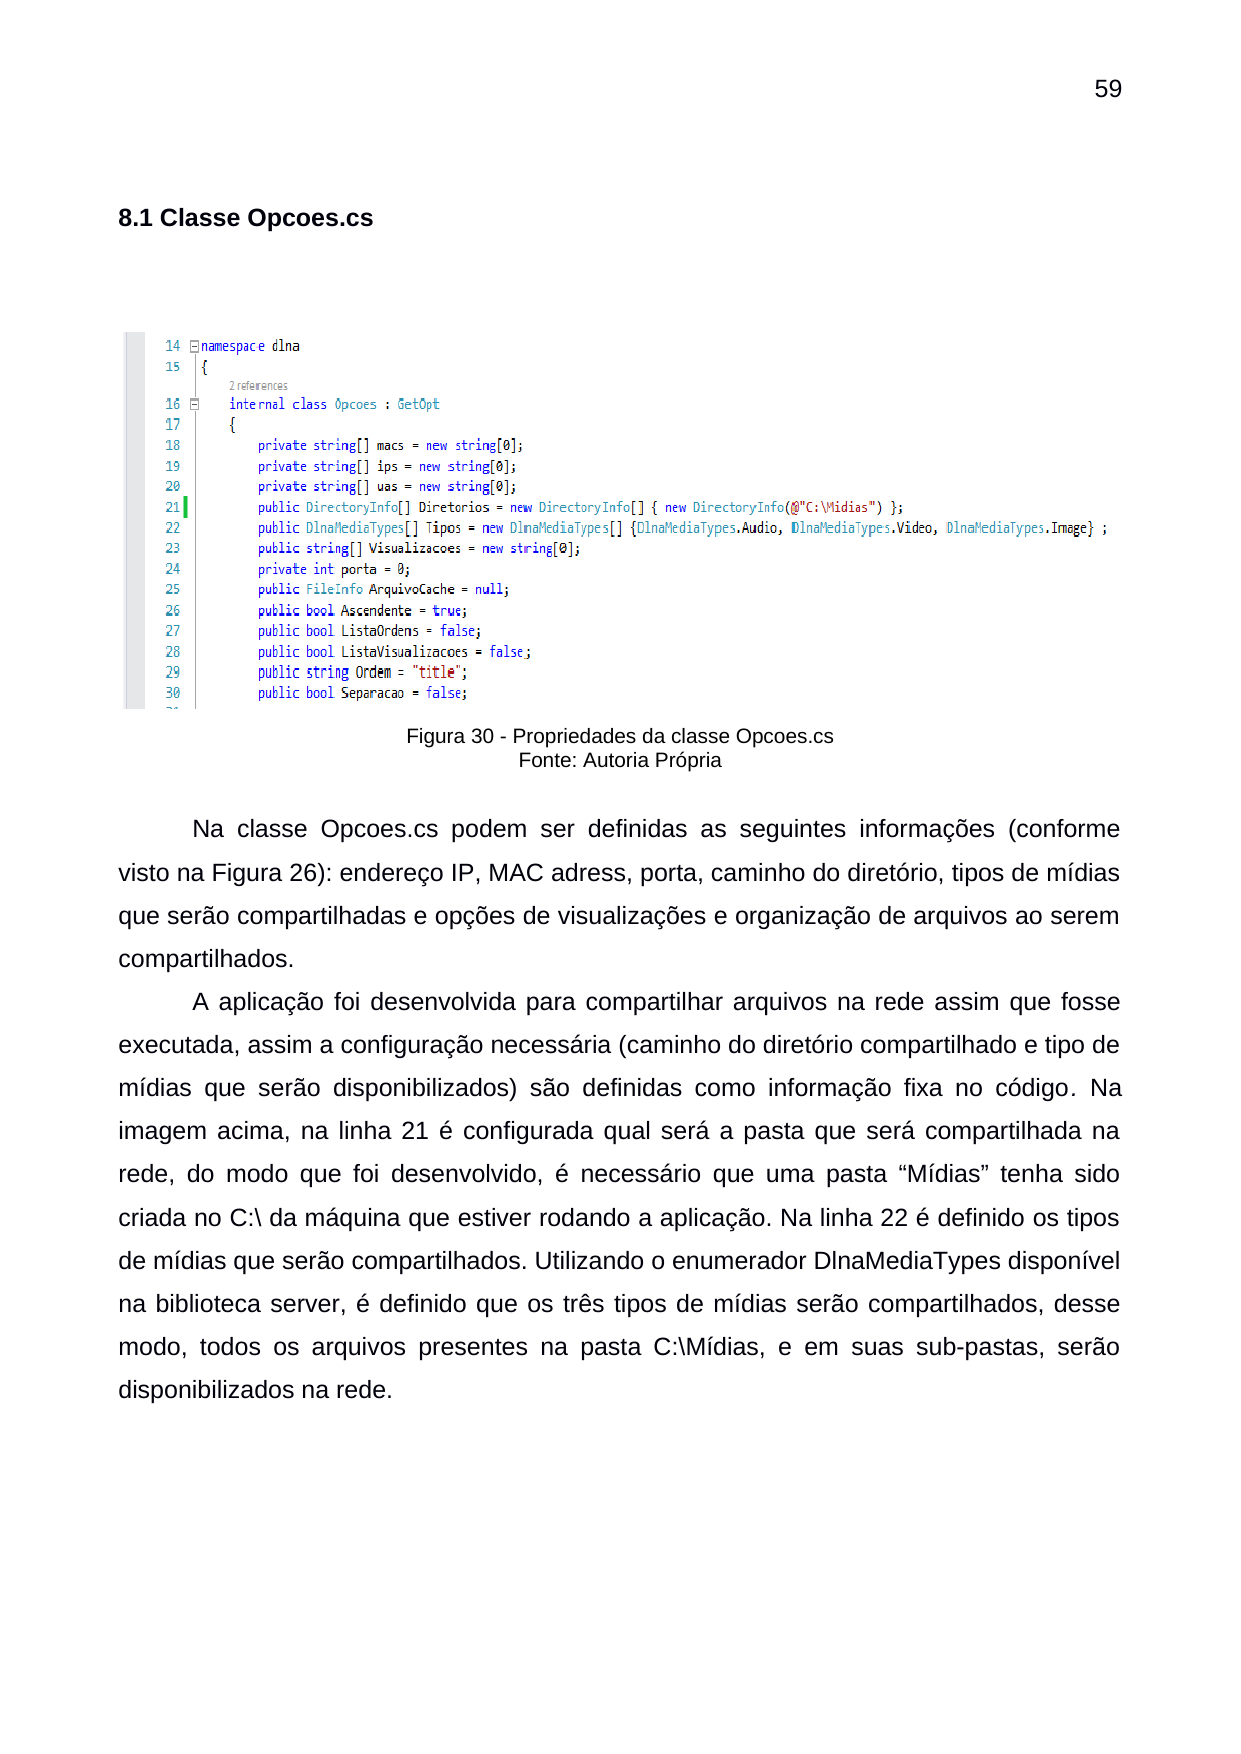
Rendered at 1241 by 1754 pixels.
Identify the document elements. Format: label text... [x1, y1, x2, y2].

picture [123, 332, 1117, 709]
text Na classe Opcoes.cs podem ser definidas as seguintes informações (conforme visto na Figura 26): endereço IP, MAC adress, porta, caminho do diretório, tipos de mídias que serão compartilhadas e opções de visualizações e organização de arquivos ao serem compartilhados. [118, 814, 1122, 973]
text Fonte: Autoria Própria [118, 747, 1122, 771]
subtitle 8.1 Classe Opcoes.cs [118, 203, 1122, 232]
text Figura 30 - Propriedades da classe Opcoes.cs [118, 723, 1122, 747]
text A aplicação foi desenvolvida para compartilhar arquivos na rede assim que fosse executada, assim a configuração necessária (caminho do diretório compartilhado e tipo de mídias que serão disponibilizados) são definidas como informação fixa no código. Na imagem acima, na linha 21 é configurada qual será a pasta que será compartilhada na rede, do modo que foi desenvolvido, é necessário que uma pasta “Mídias” tenha sido criada no C:\ da máquina que estiver rodando a aplicação. Na linha 22 é definido os tipos de mídias que serão compartilhados. Utilizando o enumerador DlnaMediaTypes disponível na biblioteca server, é definido que os três tipos de mídias serão compartilhados, desse modo, todos os arquivos presentes na pasta C:\Mídias, e em suas sub-pastas, serão disponibilizados na rede. [118, 987, 1122, 1404]
